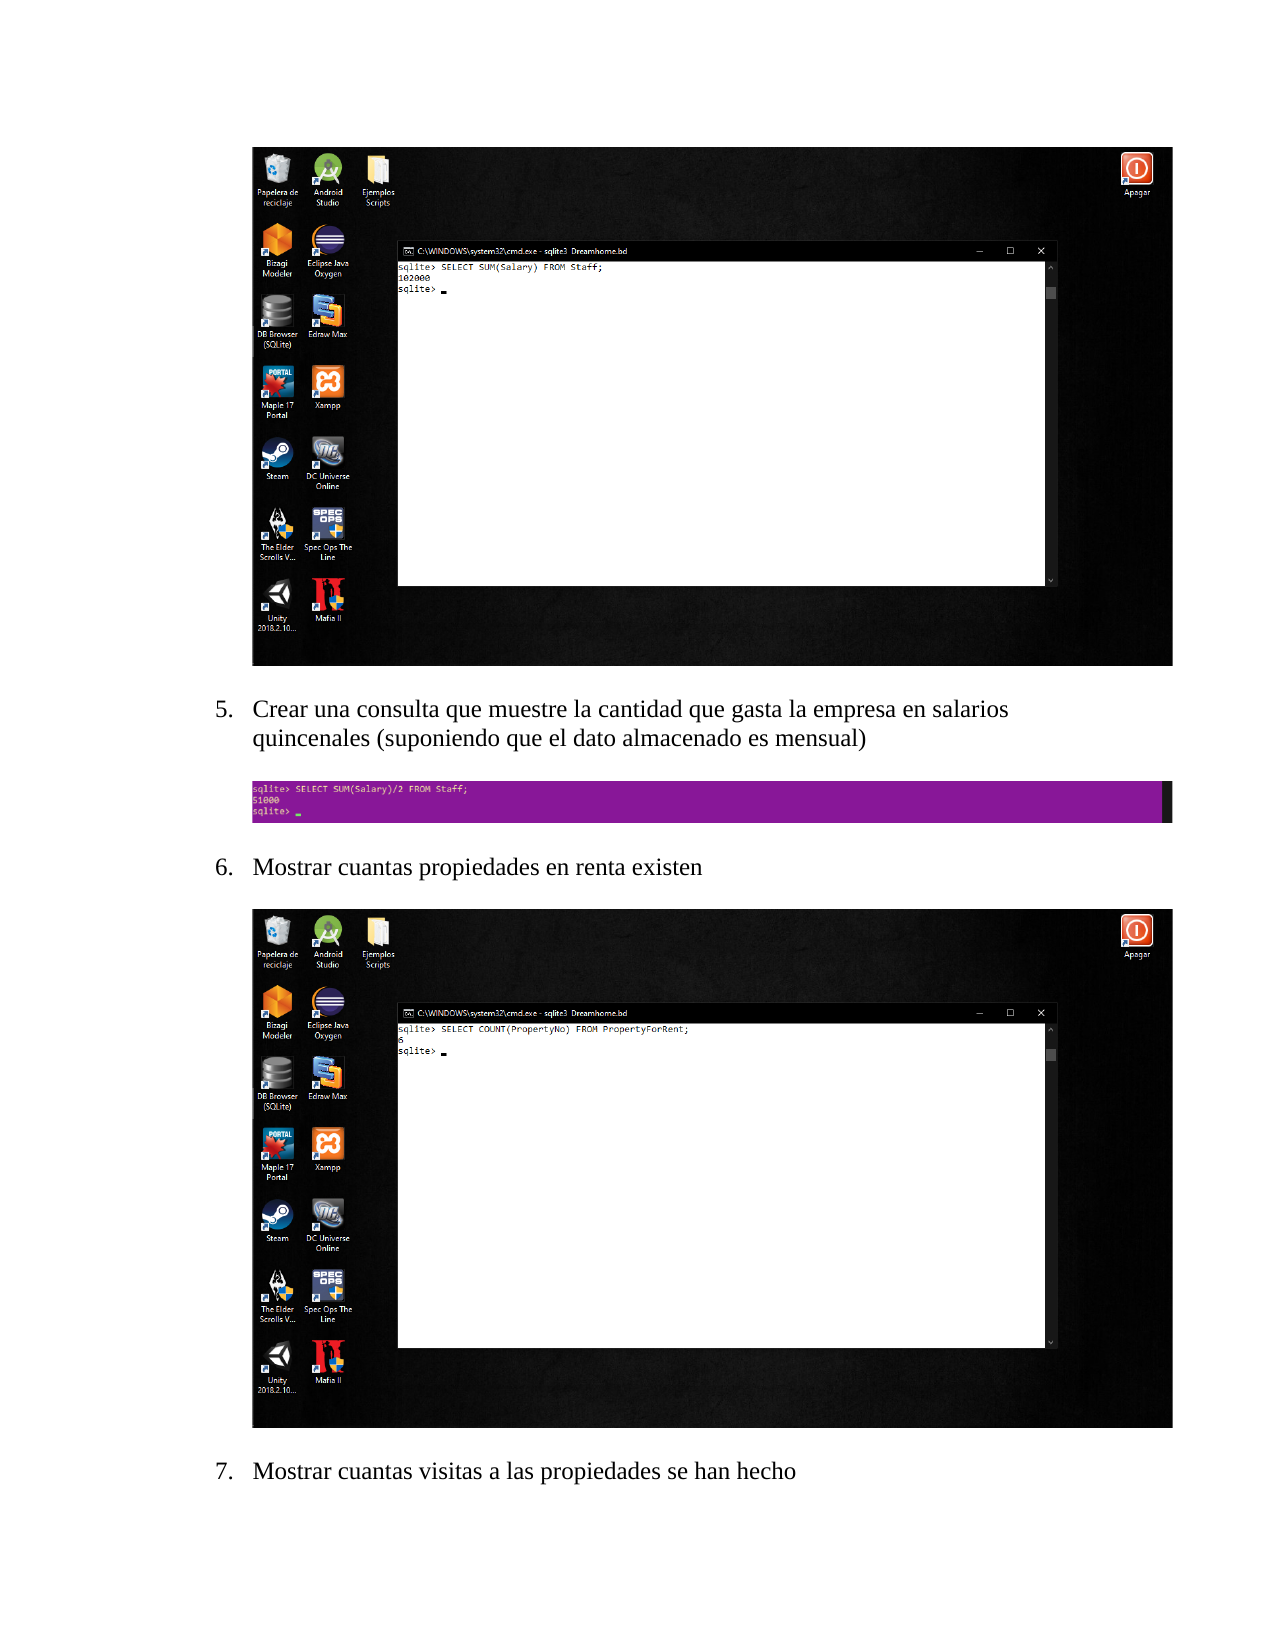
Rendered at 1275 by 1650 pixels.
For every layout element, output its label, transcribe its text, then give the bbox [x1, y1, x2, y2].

list Mostrar cuantas propiedades en renta existen [215, 852, 1098, 881]
list Mostrar cuantas visitas a las propiedades se han hecho [215, 1456, 1098, 1485]
picture [252, 147, 1173, 666]
list Crear una consulta que muestre la cantidad que gasta la empresa en salarios quincenales (suponiendo que el dato almacenado es mensual) [215, 694, 1098, 752]
picture [252, 781, 1173, 823]
picture [252, 909, 1173, 1428]
